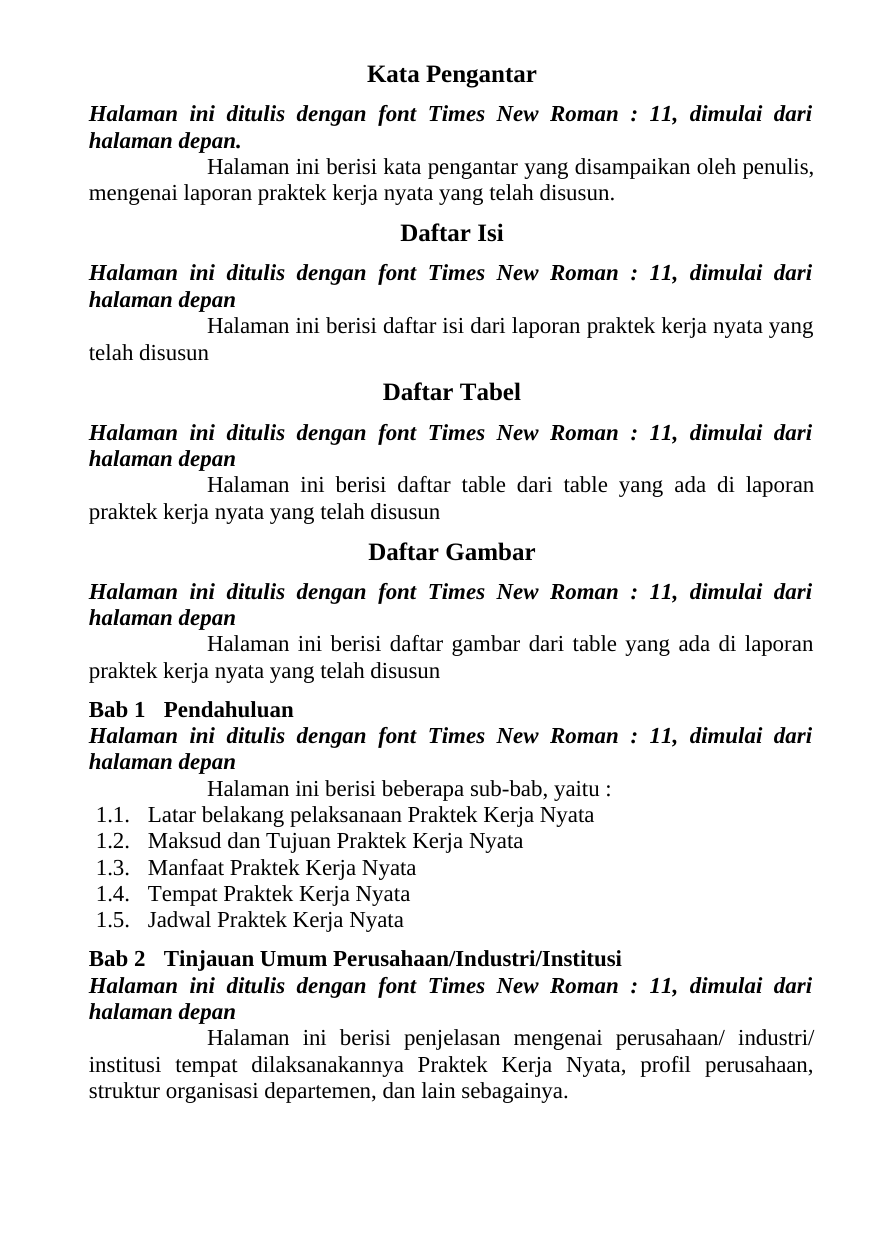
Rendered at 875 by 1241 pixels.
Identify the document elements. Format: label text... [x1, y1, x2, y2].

text Daftar Isi [89, 218, 815, 247]
list Jadwal Praktek Kerja Nyata [96, 907, 815, 933]
text Halaman ini berisi daftar isi dari laporan praktek kerja nyata yang telah disusun [89, 312, 815, 365]
text Halaman ini ditulis dengan font Times New Roman : 11, dimulai dari halaman depan [89, 578, 815, 631]
list Pendahuluan [89, 696, 815, 722]
text Halaman ini ditulis dengan font Times New Roman : 11, dimulai dari halaman depan [89, 259, 815, 312]
text Halaman ini berisi daftar gambar dari table yang ada di laporan praktek kerja nyata yang telah disusun [89, 631, 815, 683]
text Halaman ini berisi penjelasan mengenai perusahaan/ industri/ institusi tempat dilaksanakannya Praktek Kerja Nyata, profil perusahaan, struktur organisasi departemen, dan lain sebagainya. [89, 1024, 815, 1103]
text Daftar Tabel [89, 377, 815, 406]
list Manfaat Praktek Kerja Nyata [96, 854, 815, 880]
text Halaman ini ditulis dengan font Times New Roman : 11, dimulai dari halaman depan. [89, 100, 815, 153]
text Halaman ini ditulis dengan font Times New Roman : 11, dimulai dari halaman depan [89, 419, 815, 471]
text Halaman ini berisi kata pengantar yang disampaikan oleh penulis, mengenai laporan praktek kerja nyata yang telah disusun. [89, 153, 815, 206]
list Latar belakang pelaksanaan Praktek Kerja Nyata [96, 801, 815, 827]
text Halaman ini ditulis dengan font Times New Roman : 11, dimulai dari halaman depan [89, 722, 815, 775]
list Tinjauan Umum Perusahaan/Industri/Institusi [89, 945, 815, 972]
text Halaman ini berisi daftar table dari table yang ada di laporan praktek kerja nyata yang telah disusun [89, 471, 815, 524]
text Kata Pengantar [89, 59, 815, 88]
text Daftar Gambar [89, 537, 815, 565]
list Tempat Praktek Kerja Nyata [96, 880, 815, 907]
text Halaman ini berisi beberapa sub-bab, yaitu : [89, 775, 815, 801]
list Maksud dan Tujuan Praktek Kerja Nyata [96, 827, 815, 854]
text Halaman ini ditulis dengan font Times New Roman : 11, dimulai dari halaman depan [89, 972, 815, 1024]
